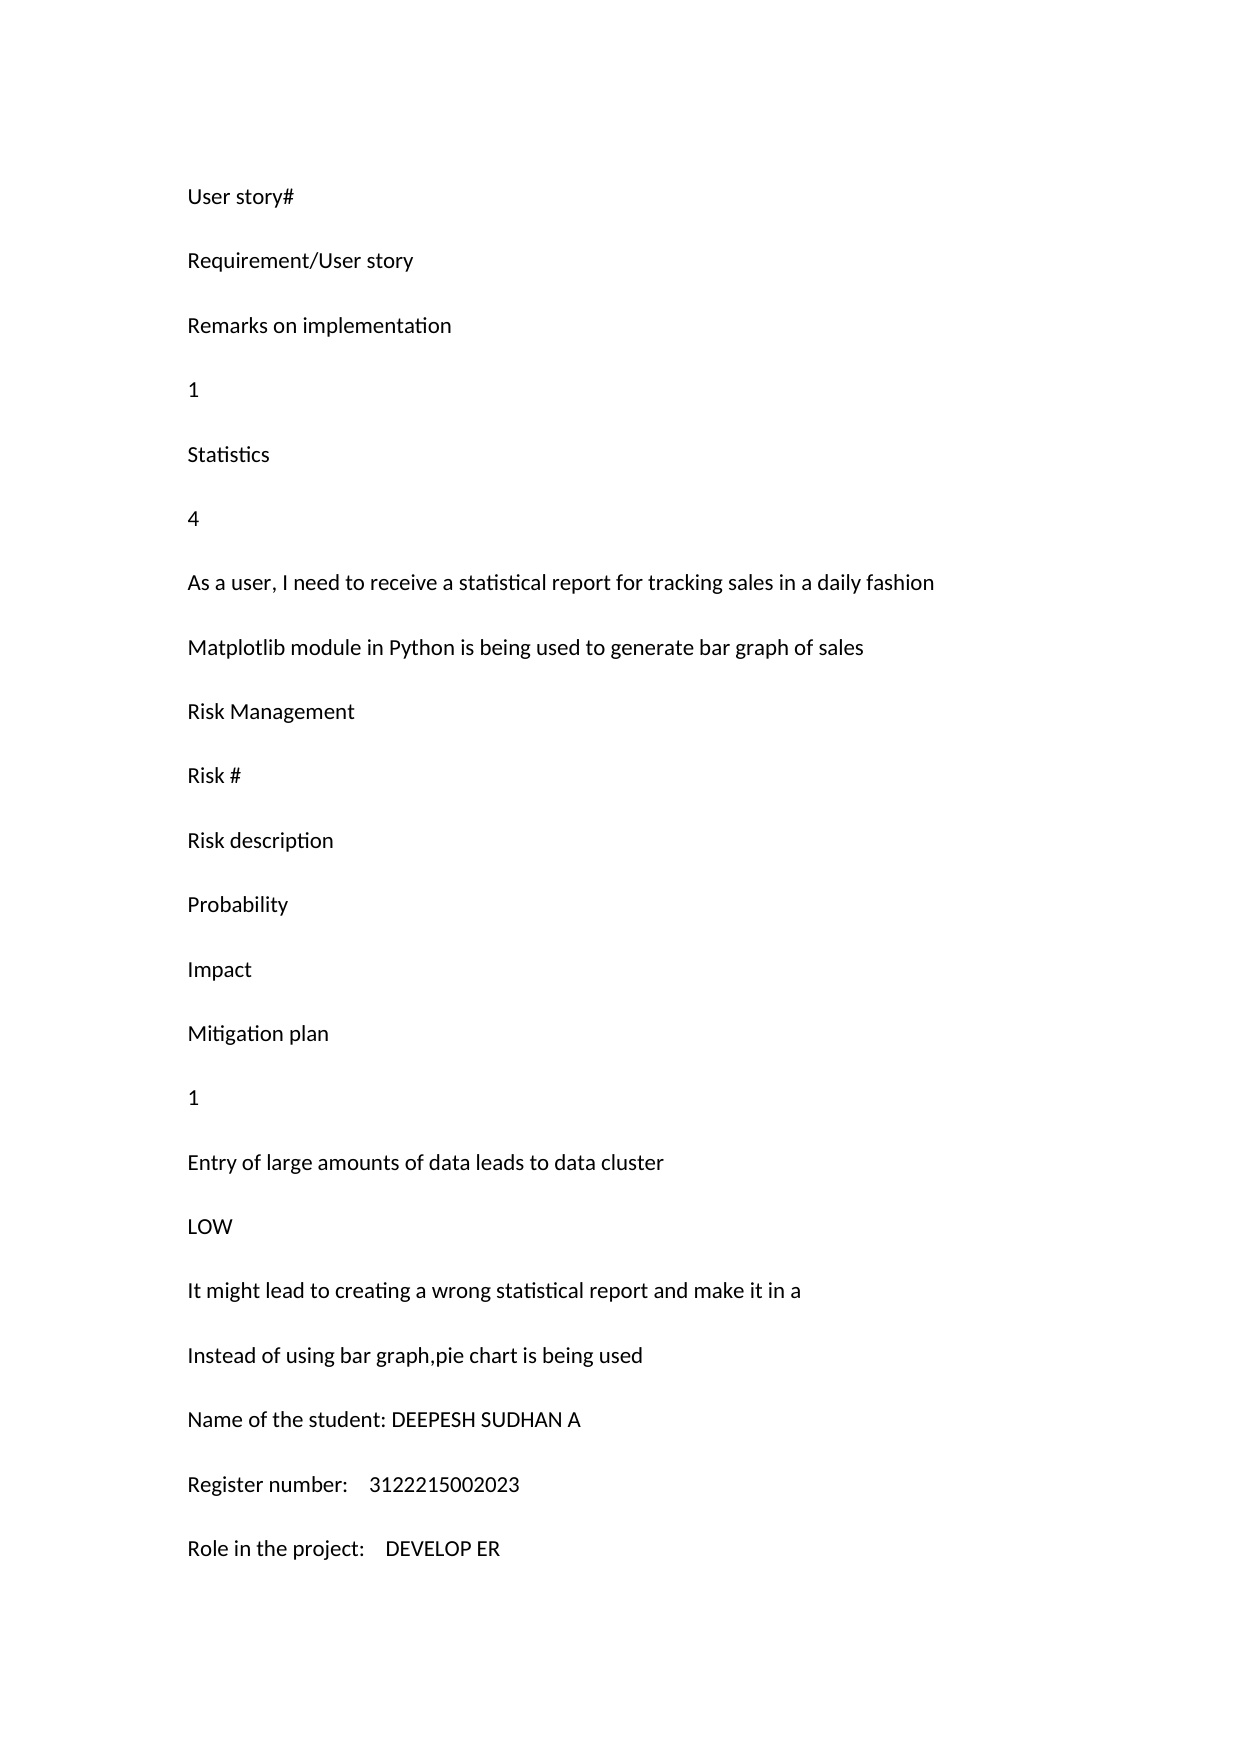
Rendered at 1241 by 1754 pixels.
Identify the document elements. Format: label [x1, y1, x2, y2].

text [187, 150, 1053, 1594]
